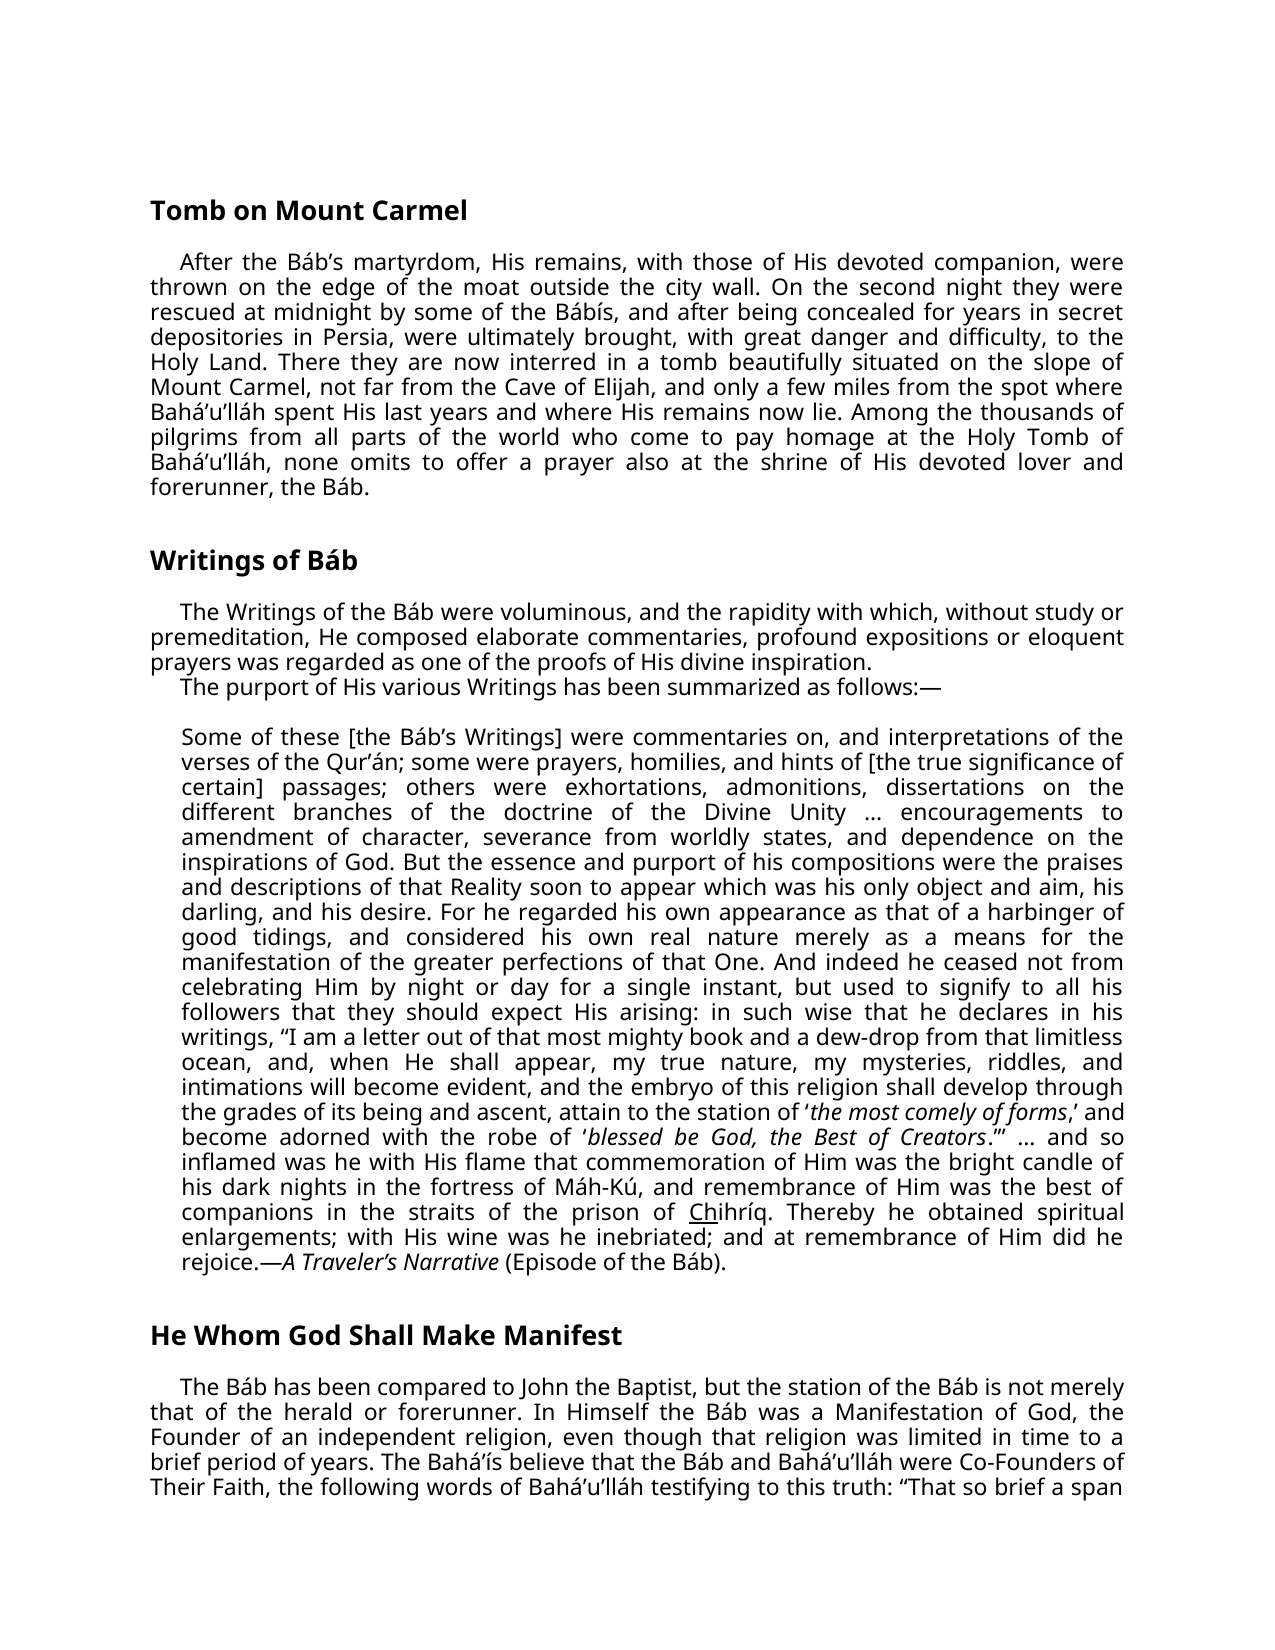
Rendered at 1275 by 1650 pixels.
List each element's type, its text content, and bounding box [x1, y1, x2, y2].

text Some of these [the Báb’s Writings] were commentaries on, and interpretations of the verses of the Qur’án; some were prayers, homilies, and hints of [the true significance of certain] passages; others were exhortations, admonitions, dissertations on the different branches of the doctrine of the Divine Unity … encouragements to amendment of character, severance from worldly states, and dependence on the inspirations of God. But the essence and purport of his compositions were the praises and descriptions of that Reality soon to appear which was his only object and aim, his darling, and his desire. For he regarded his own appearance as that of a harbinger of good tidings, and considered his own real nature merely as a means for the manifestation of the greater perfections of that One. And indeed he ceased not from celebrating Him by night or day for a single instant, but used to signify to all his followers that they should expect His arising: in such wise that he declares in his writings, “I am a letter out of that most mighty book and a dew-drop from that limitless ocean, and, when He shall appear, my true nature, my mysteries, riddles, and intimations will become evident, and the embryo of this religion shall develop through the grades of its being and ascent, attain to the station of ‘the most comely of forms,’ and become adorned with the robe of ‘blessed be God, the Best of Creators.’” … and so inflamed was he with His flame that commemoration of Him was the bright candle of his dark nights in the fortress of Máh-Kú, and remembrance of Him was the best of companions in the straits of the prison of Chihríq. Thereby he obtained spiritual enlargements; with His wine was he inebriated; and at remembrance of Him did he rejoice.—A Traveler’s Narrative (Episode of the Báb). [181, 725, 1125, 1275]
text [150, 1375, 1125, 1500]
text The Writings of the Báb were voluminous, and the rapidity with which, without study or premeditation, He composed elaborate commentaries, profound expositions or eloquent prayers was regarded as one of the proofs of His divine inspiration. [150, 600, 1125, 675]
text The purport of His various Writings has been summarized as follows:— [150, 675, 1125, 700]
text After the Báb’s martyrdom, His remains, with those of His devoted companion, were thrown on the edge of the moat outside the city wall. On the second night they were rescued at midnight by some of the Bábís, and after being concealed for years in secret depositories in Persia, were ultimately brought, with great danger and difficulty, to the Holy Land. There they are now interred in a tomb beautifully situated on the slope of Mount Carmel, not far from the Cave of Elijah, and only a few miles from the spot where Bahá’u’lláh spent His last years and where His remains now lie. Among the thousands of pilgrims from all parts of the world who come to pay homage at the Holy Tomb of Bahá’u’lláh, none omits to offer a prayer also at the shrine of His devoted lover and forerunner, the Báb. [150, 250, 1125, 500]
